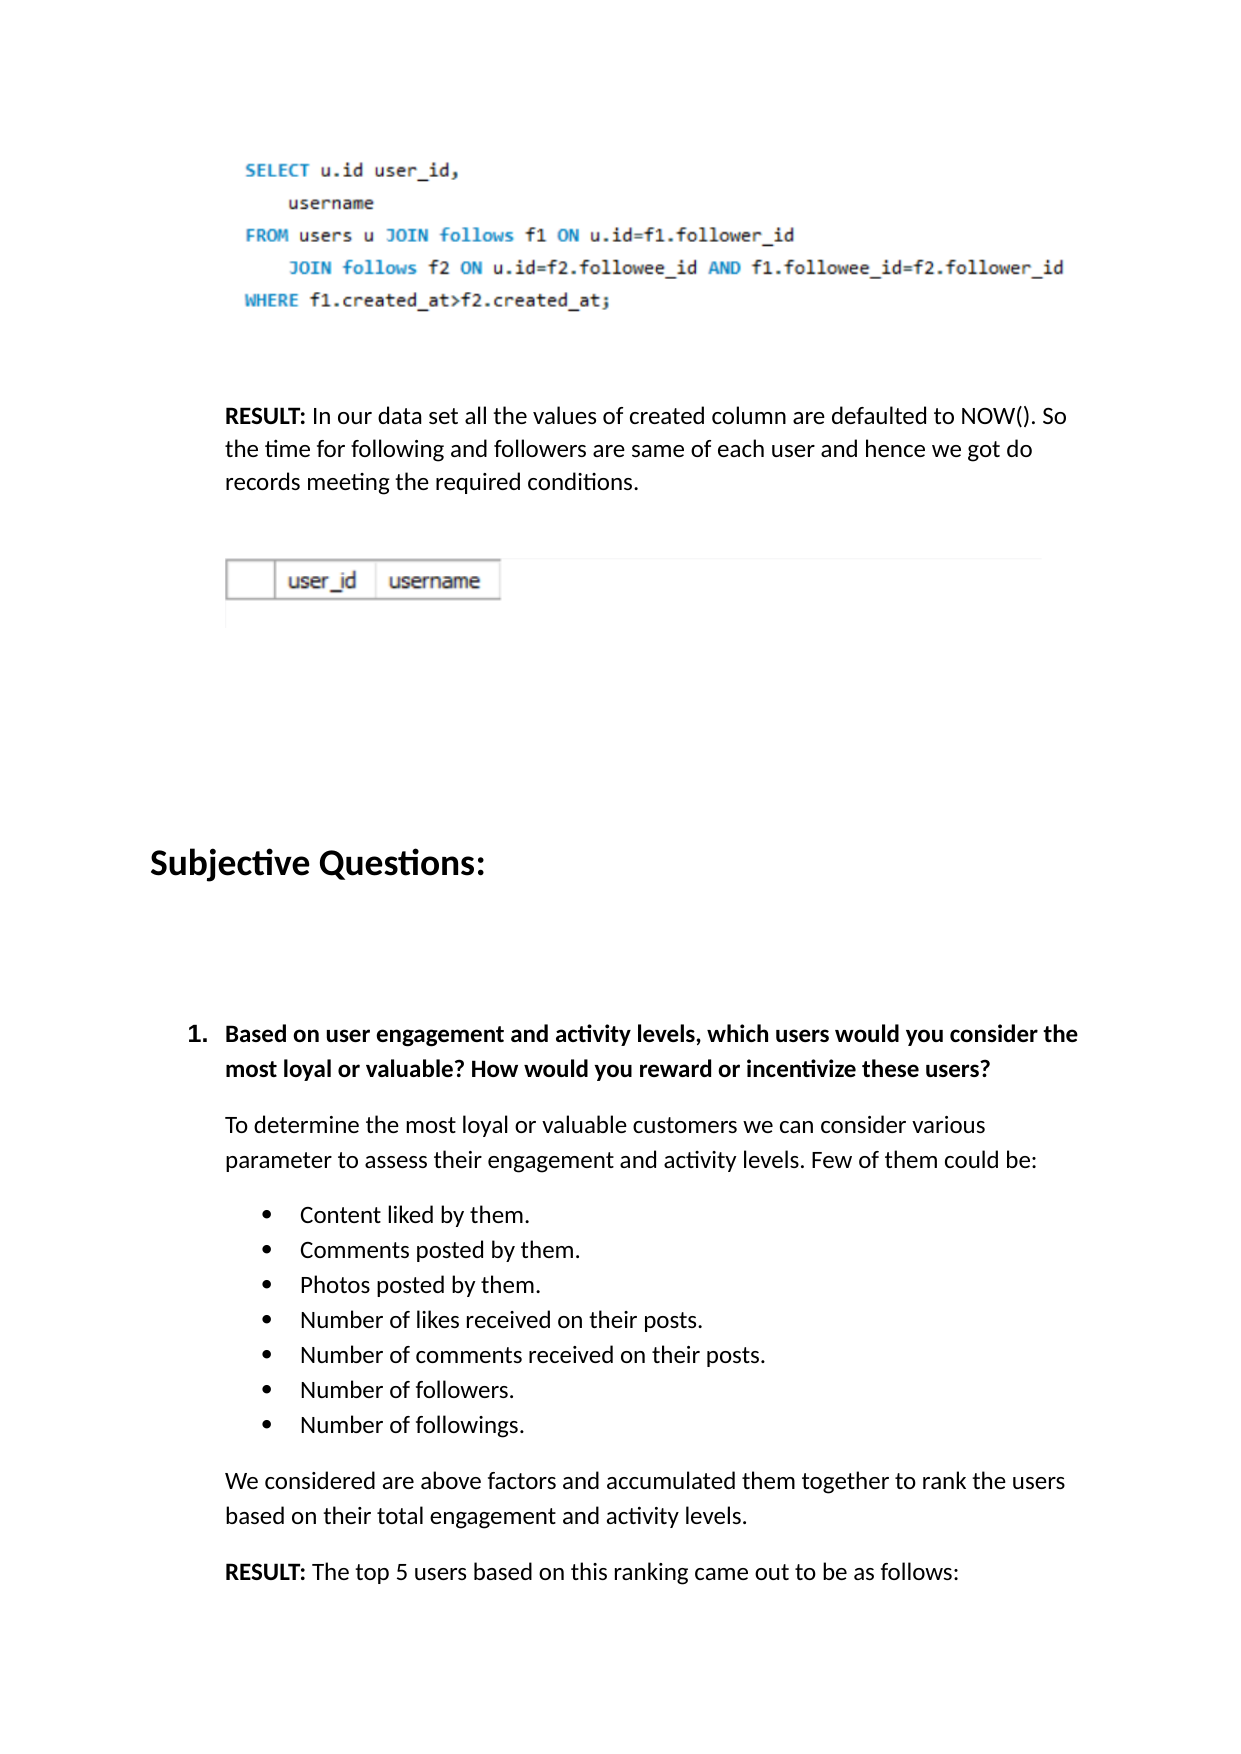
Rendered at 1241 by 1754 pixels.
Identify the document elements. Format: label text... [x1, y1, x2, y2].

text Subjective Questions: [150, 839, 1090, 885]
list Content liked by them. [262, 1200, 1090, 1230]
text RESULT: The top 5 users based on this ranking came out to be as follows: [225, 1556, 1090, 1587]
picture [225, 558, 1042, 628]
list Based on user engagement and activity levels, which users would you consider the most loyal or valuable? How would you reward or incentivize these users? [187, 1018, 1090, 1083]
list Photos posted by them. [262, 1270, 1090, 1300]
list Number of comments received on their posts. [262, 1340, 1090, 1370]
list Number of followings. [262, 1410, 1090, 1440]
text We considered are above factors and accumulated them together to rank the users based on their total engagement and activity levels. [225, 1466, 1090, 1531]
text RESULT: In our data set all the values of created column are defaulted to NOW(). So the time for following and followers are same of each user and hence we got do records meeting the required conditions. [225, 400, 1090, 496]
list Comments posted by them. [262, 1235, 1090, 1265]
picture [225, 150, 1166, 351]
text To determine the most loyal or valuable customers we can consider various parameter to assess their engagement and activity levels. Few of them could be: [225, 1109, 1090, 1174]
list Number of likes received on their posts. [262, 1305, 1090, 1335]
list Number of followers. [262, 1375, 1090, 1405]
